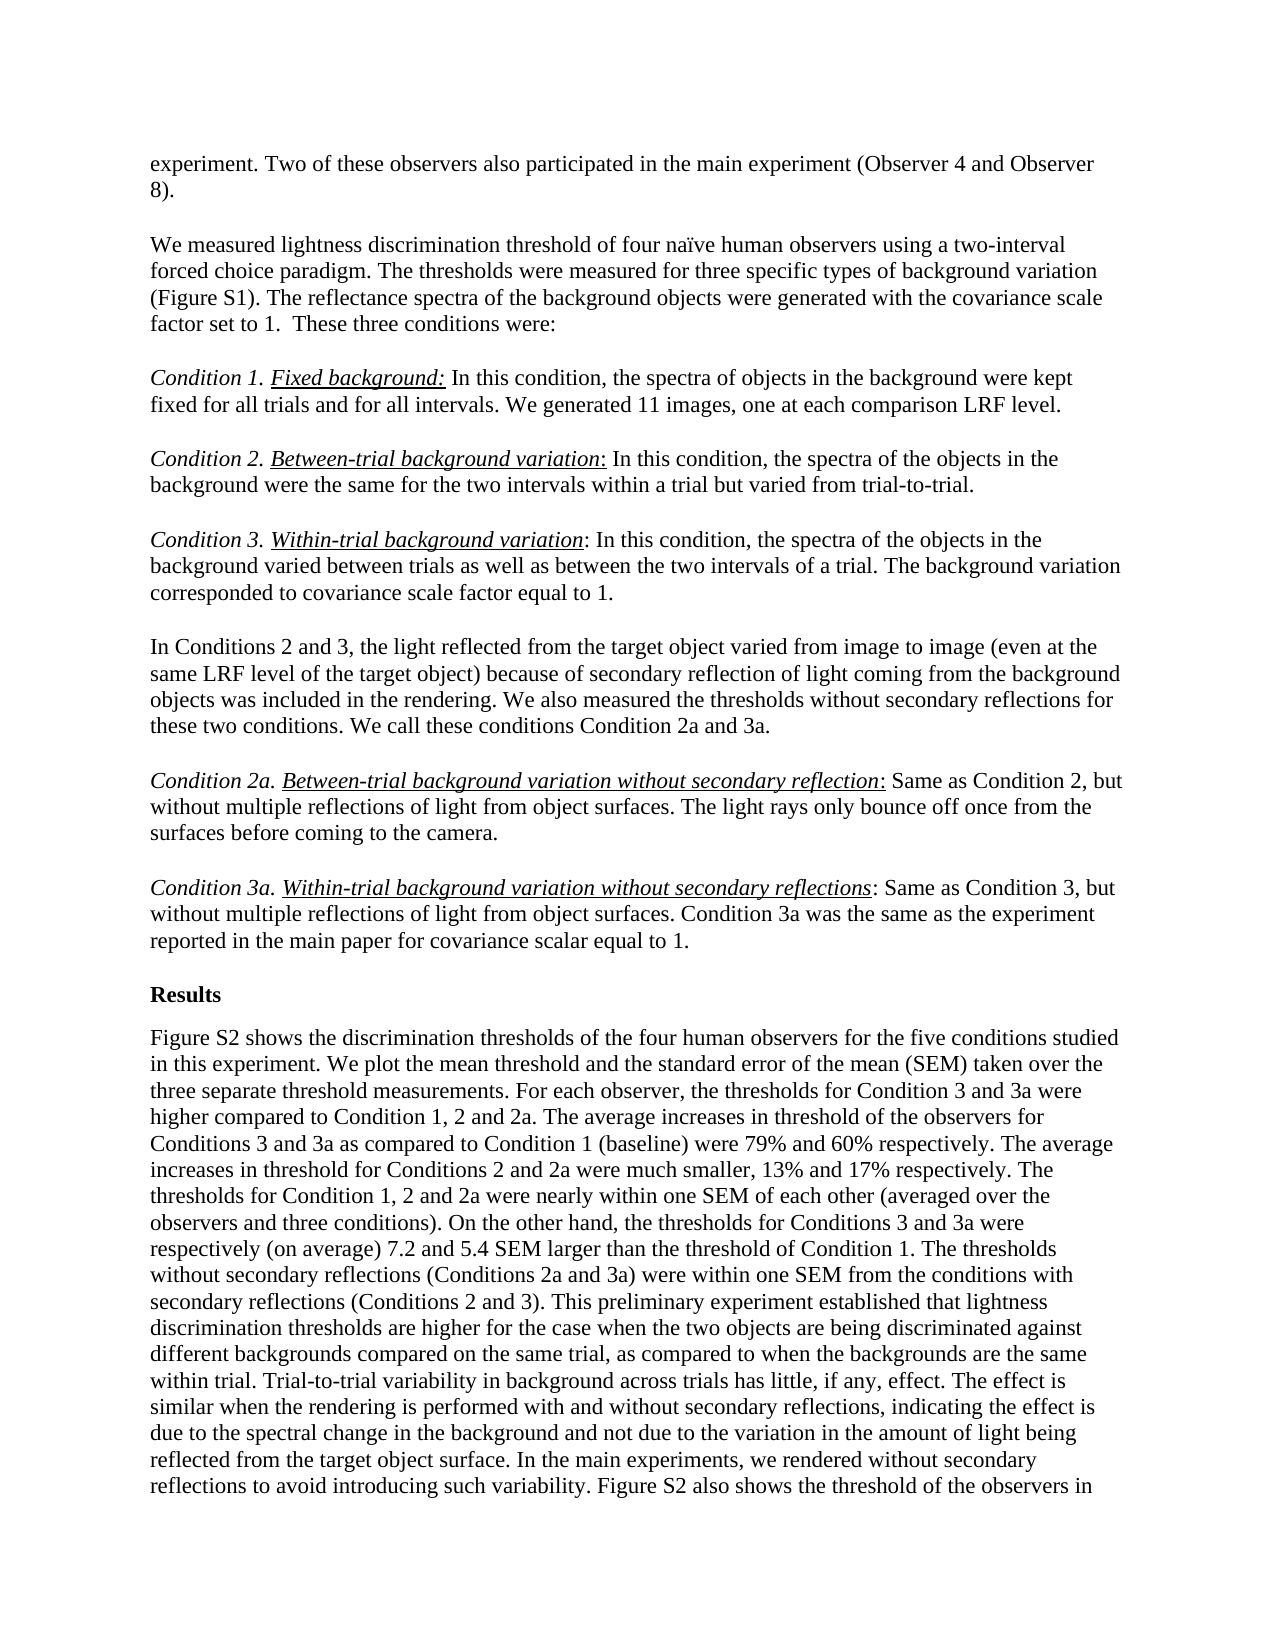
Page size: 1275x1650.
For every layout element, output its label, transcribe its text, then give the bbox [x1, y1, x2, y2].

text Condition 2. Between-trial background variation: In this condition, the spectra of the objects in the background were the same for the two intervals within a trial but varied from trial-to-trial. [150, 445, 1125, 498]
text Condition 3a. Within-trial background variation without secondary reflections: Same as Condition 3, but without multiple reflections of light from object surfaces. Condition 3a was the same as the experiment reported in the main paper for covariance scalar equal to 1. [150, 874, 1125, 953]
text Condition 1. Fixed background: In this condition, the spectra of objects in the background were kept fixed for all trials and for all intervals. We generated 11 images, one at each comparison LRF level. [150, 364, 1125, 417]
text In Conditions 2 and 3, the light reflected from the target object varied from image to image (even at the same LRF level of the target object) because of secondary reflection of light coming from the background objects was included in the rendering. We also measured the thresholds without secondary reflections for these two conditions. We call these conditions Condition 2a and 3a. [150, 633, 1125, 739]
text Condition 2a. Between-trial background variation without secondary reflection: Same as Condition 2, but without multiple reflections of light from object surfaces. The light rays only bounce off once from the surfaces before coming to the camera. [150, 767, 1125, 846]
text Results [150, 981, 1125, 1007]
text Condition 3. Within-trial background variation: In this condition, the spectra of the objects in the background varied between trials as well as between the two intervals of a trial. The background variation corresponded to covariance scale factor equal to 1. [150, 526, 1125, 605]
text We measured lightness discrimination threshold of four naïve human observers using a two-interval forced choice paradigm. The thresholds were measured for three specific types of background variation (Figure S1). The reflectance spectra of the background objects were generated with the covariance scale factor set to 1. These three conditions were: [150, 231, 1125, 336]
